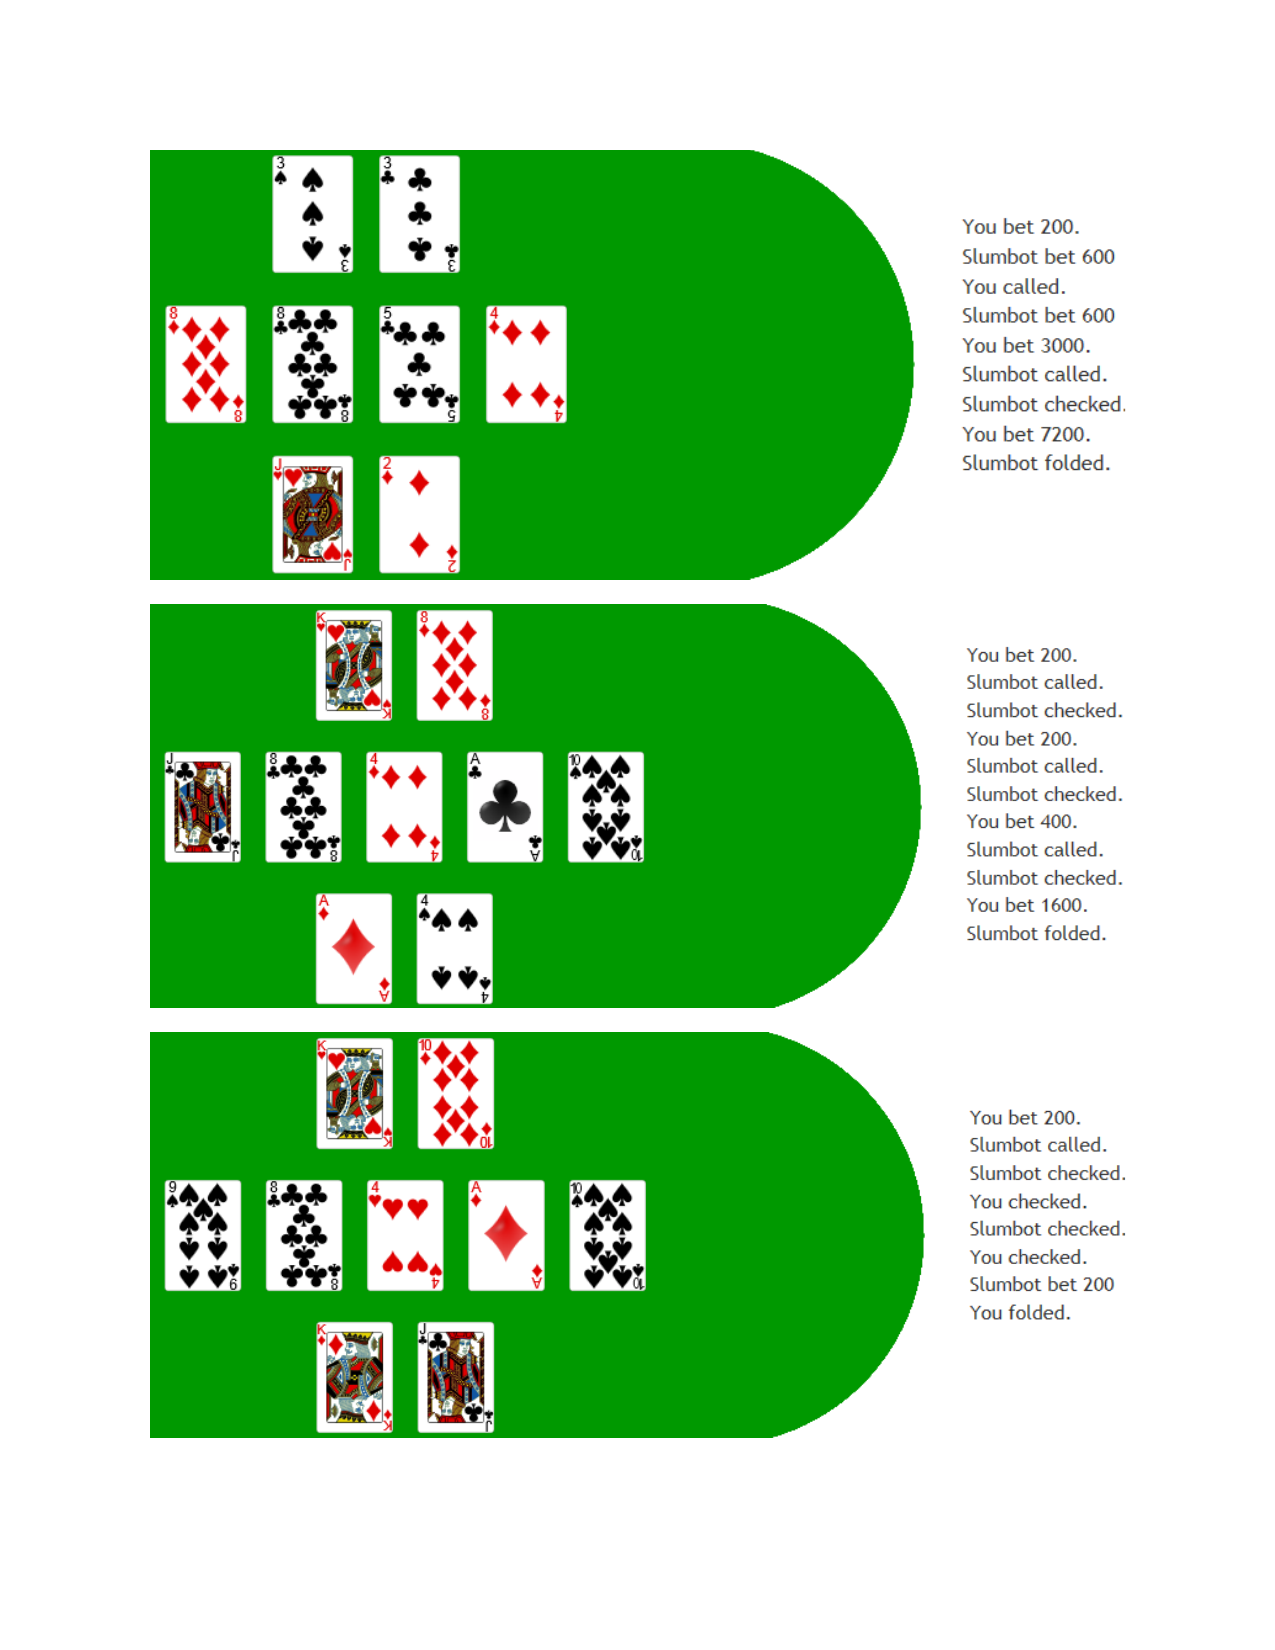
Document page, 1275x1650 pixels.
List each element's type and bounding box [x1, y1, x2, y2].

picture [150, 150, 1125, 580]
picture [150, 1032, 1125, 1438]
picture [150, 604, 1125, 1008]
